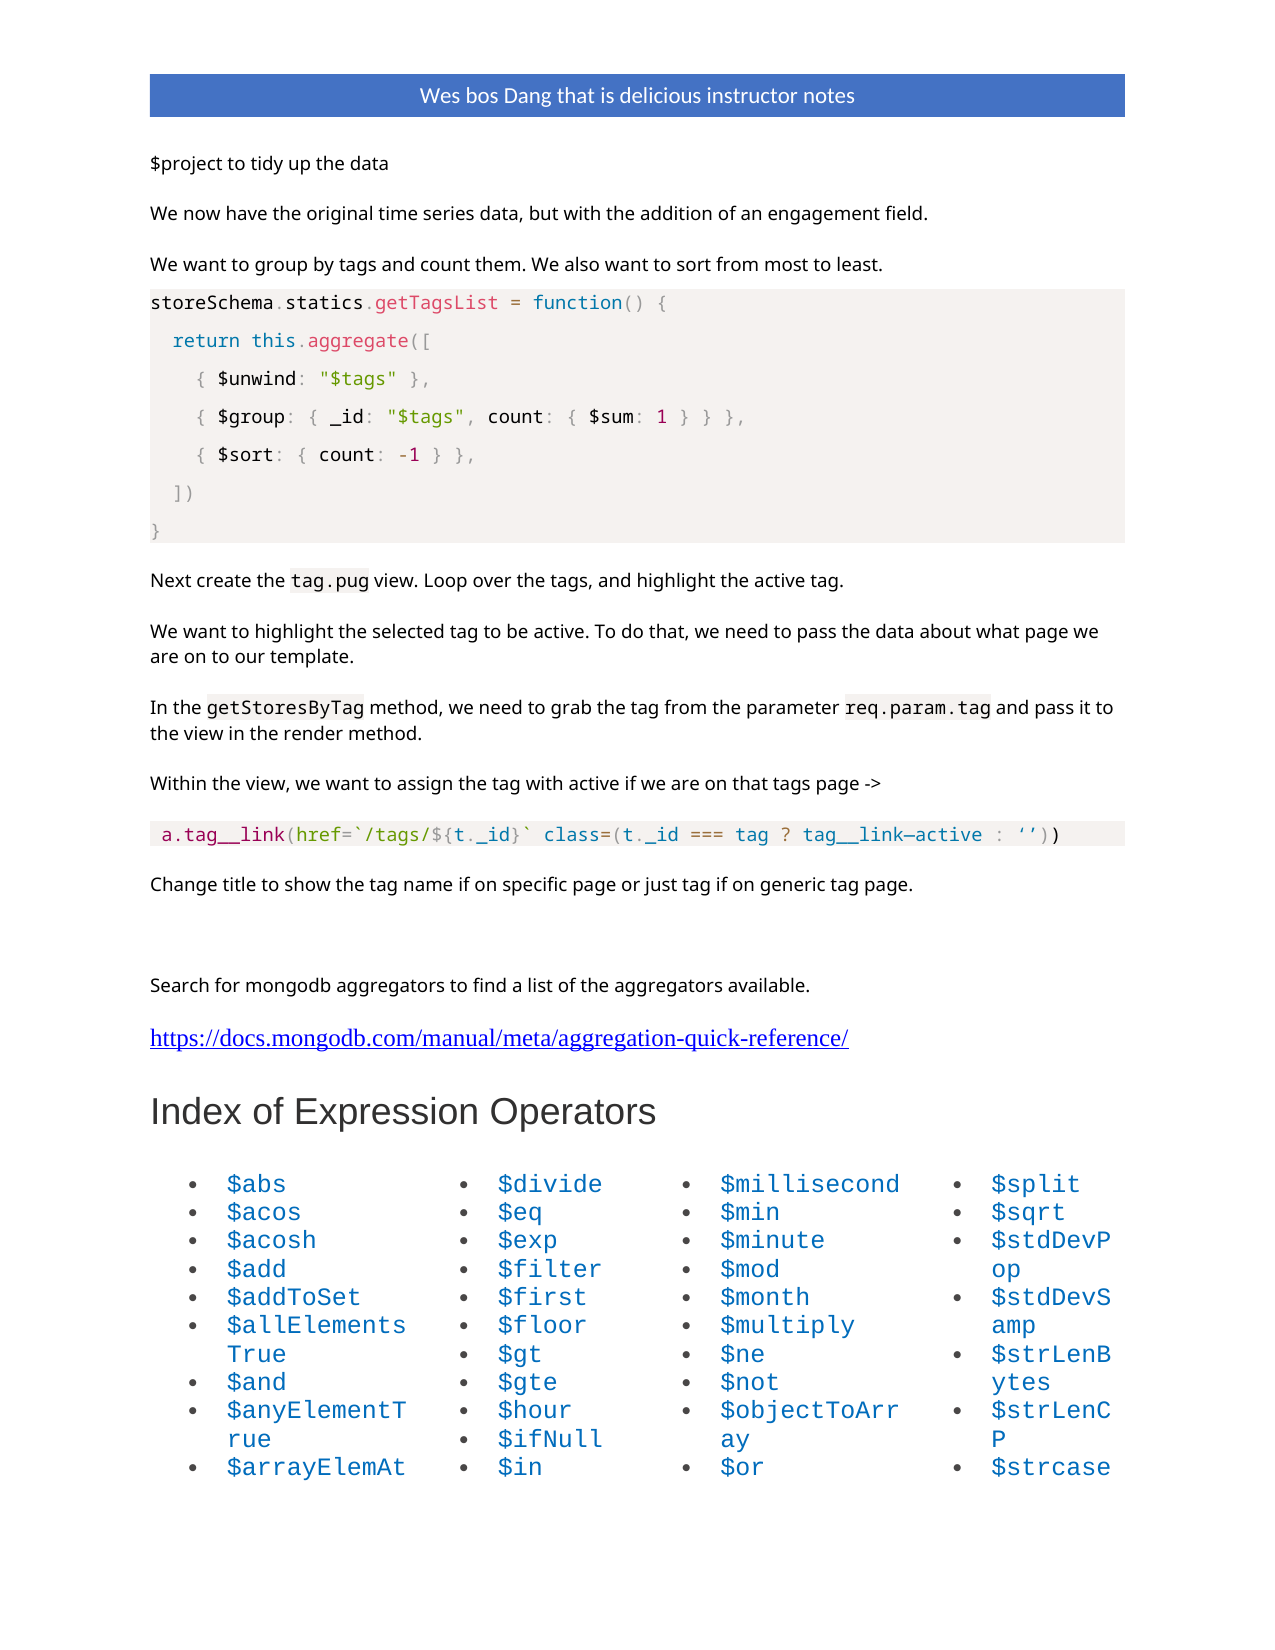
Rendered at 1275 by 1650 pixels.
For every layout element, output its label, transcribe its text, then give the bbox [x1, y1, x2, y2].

text { $sort: { count: -1 } }, [150, 441, 1125, 467]
text a.tag__link(href=`/tags/${t._id}` class=(t._id === tag ? tag__link—active : ‘’)) [150, 821, 1125, 846]
text return this.aggregate([ [150, 327, 1125, 353]
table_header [150, 1170, 421, 1484]
text Change title to show the tag name if on specific page or just tag if on generic tag page. [150, 871, 1125, 897]
text $project to tidy up the data [150, 150, 1125, 176]
text Search for mongodb aggregators to find a list of the aggregators available. [150, 972, 1125, 998]
text https://docs.mongodb.com/manual/meta/aggregation-quick-reference/ [150, 1023, 1125, 1052]
text We want to group by tags and count them. We also want to sort from most to least. [150, 251, 1125, 277]
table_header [421, 1170, 643, 1484]
text storeSchema.statics.getTagsList = function() { [150, 289, 1125, 314]
text We now have the original time series data, but with the addition of an engagement field. [150, 201, 1125, 226]
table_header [915, 1170, 1125, 1484]
text } [150, 517, 1125, 543]
text { $group: { _id: "$tags", count: { $sum: 1 } } }, [150, 403, 1125, 429]
text { $unwind: "$tags" }, [150, 365, 1125, 391]
text We want to highlight the selected tag to be active. To do that, we need to pass the data about what page we are on to our template. [150, 618, 1125, 669]
text Next create the tag.pug view. Loop over the tags, and highlight the active tag. [369, 568, 1125, 593]
text In the getStoresByTag method, we need to grab the tag from the parameter req.param.tag and pass it to the view in the render method. [150, 694, 1125, 745]
text Within the view, we want to assign the tag with active if we are on that tags page -> [150, 770, 1125, 796]
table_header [644, 1170, 915, 1484]
text Index of Expression Operators [150, 1089, 1125, 1132]
text ]) [150, 479, 1125, 505]
